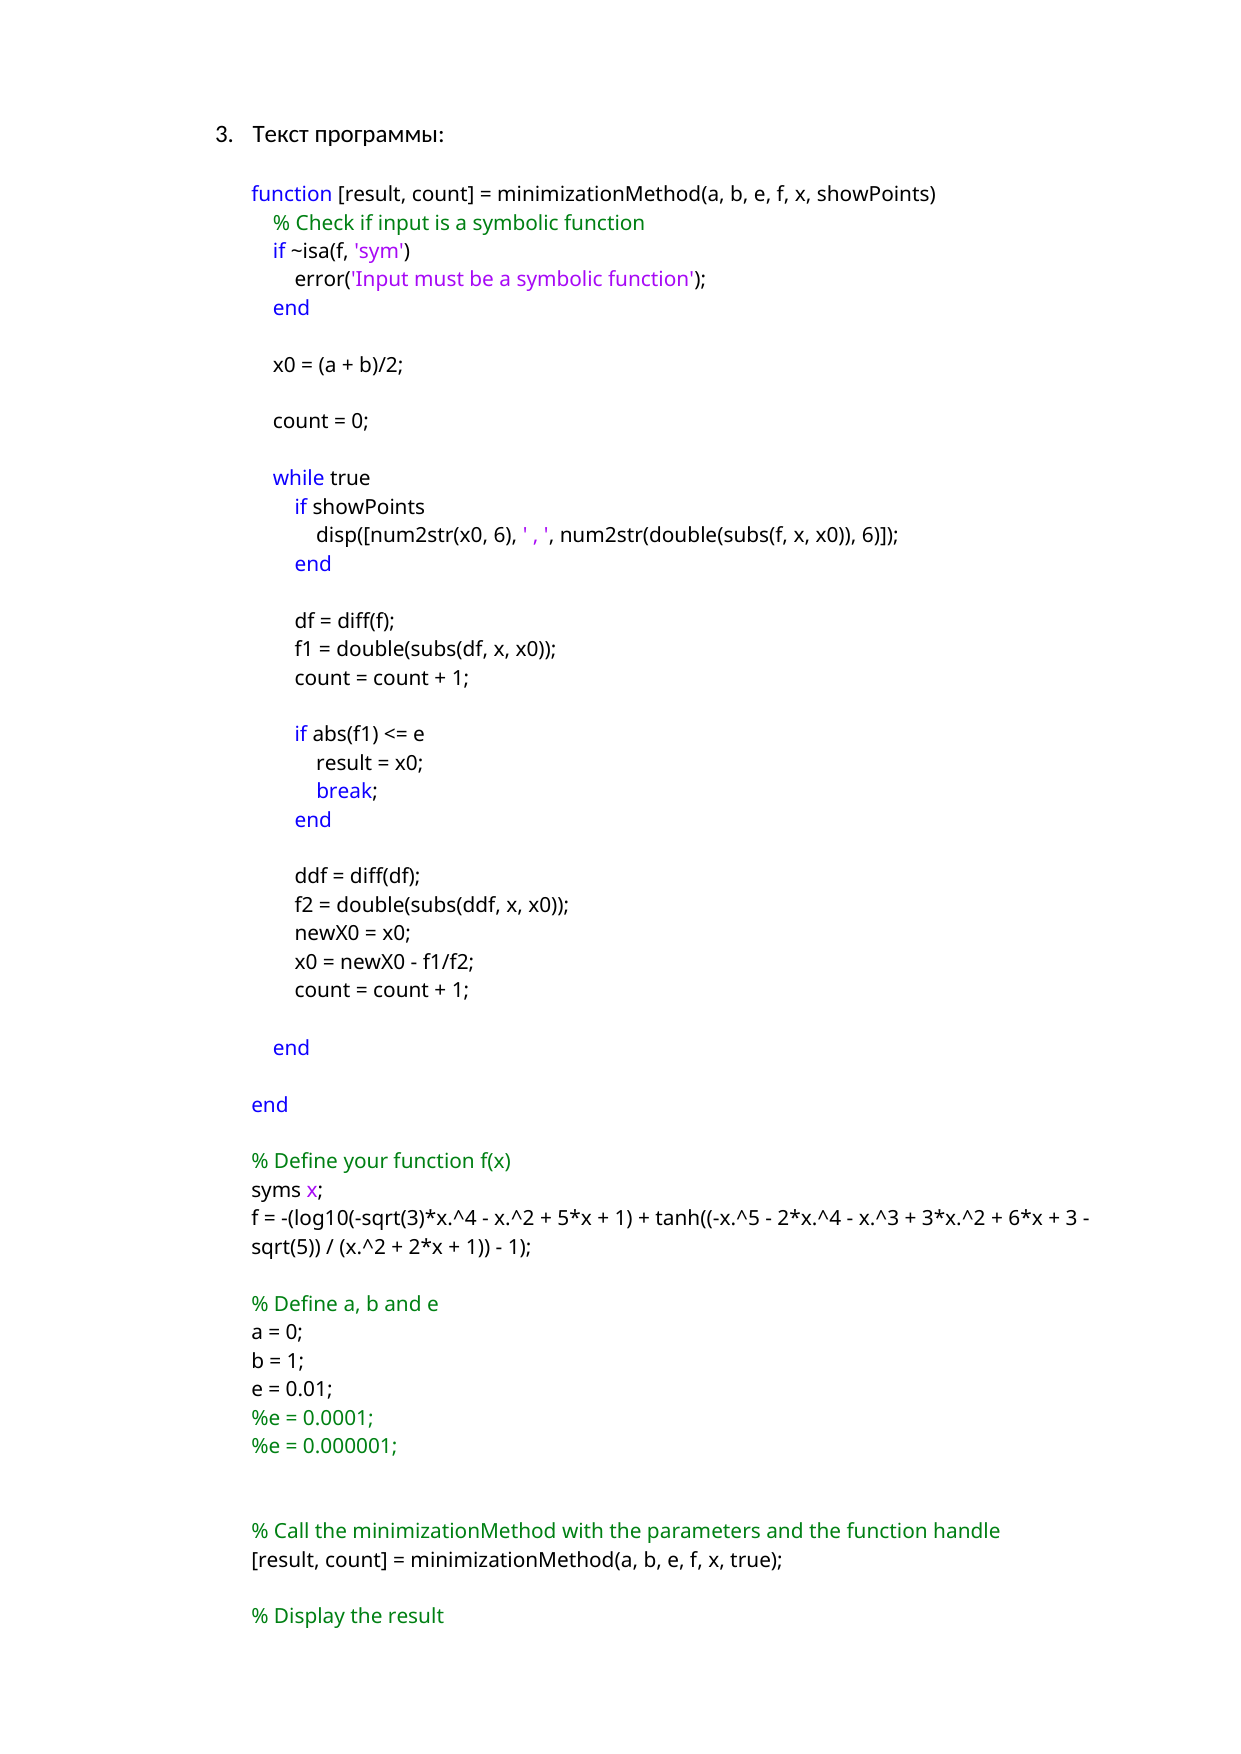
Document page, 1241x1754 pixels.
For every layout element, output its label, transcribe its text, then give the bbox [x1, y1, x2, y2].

text b = 1; [251, 1346, 1152, 1374]
text while true [251, 463, 1152, 492]
text end [251, 1033, 1152, 1061]
text x0 = newX0 - f1/f2; [251, 947, 1152, 975]
text disp([num2str(x0, 6), ' , ', num2str(double(subs(f, x, x0)), 6)]); [251, 520, 1152, 549]
text % Define a, b and e [251, 1289, 1152, 1317]
text x0 = (a + b)/2; [251, 350, 1152, 378]
text if showPoints [251, 492, 1152, 520]
text %e = 0.000001; [251, 1431, 1152, 1459]
text break; [251, 776, 1152, 805]
text function [result, count] = minimizationMethod(a, b, e, f, x, showPoints) [251, 179, 1152, 208]
text f2 = double(subs(ddf, x, x0)); [251, 890, 1152, 918]
text count = count + 1; [251, 975, 1152, 1004]
text end [251, 293, 1152, 321]
text if ~isa(f, 'sym') [251, 236, 1152, 264]
text %e = 0.0001; [251, 1403, 1152, 1431]
text % Display the result [251, 1602, 1152, 1630]
text a = 0; [251, 1317, 1152, 1346]
text newX0 = x0; [251, 918, 1152, 947]
text end [251, 805, 1152, 833]
text ddf = diff(df); [251, 862, 1152, 890]
text count = 0; [251, 407, 1152, 435]
text [result, count] = minimizationMethod(a, b, e, f, x, true); [251, 1545, 1152, 1573]
text e = 0.01; [251, 1374, 1152, 1403]
text % Check if input is a symbolic function [251, 208, 1152, 236]
text end [251, 1090, 1152, 1118]
text error('Input must be a symbolic function'); [251, 264, 1152, 293]
text f = -(log10(-sqrt(3)*x.^4 - x.^2 + 5*x + 1) + tanh((-x.^5 - 2*x.^4 - x.^3 + 3*x.^2 + 6*x + 3 - sqrt(5)) / (x.^2 + 2*x + 1)) - 1); [251, 1203, 1152, 1260]
text end [251, 549, 1152, 577]
text count = count + 1; [251, 663, 1152, 691]
text syms x; [251, 1175, 1152, 1203]
text f1 = double(subs(df, x, x0)); [251, 634, 1152, 663]
text % Define your function f(x) [251, 1147, 1152, 1175]
list Текст программы: [215, 118, 1152, 149]
text % Call the minimizationMethod with the parameters and the function handle [251, 1516, 1152, 1545]
text df = diff(f); [251, 606, 1152, 634]
text if abs(f1) <= e [251, 719, 1152, 748]
text result = x0; [251, 748, 1152, 776]
